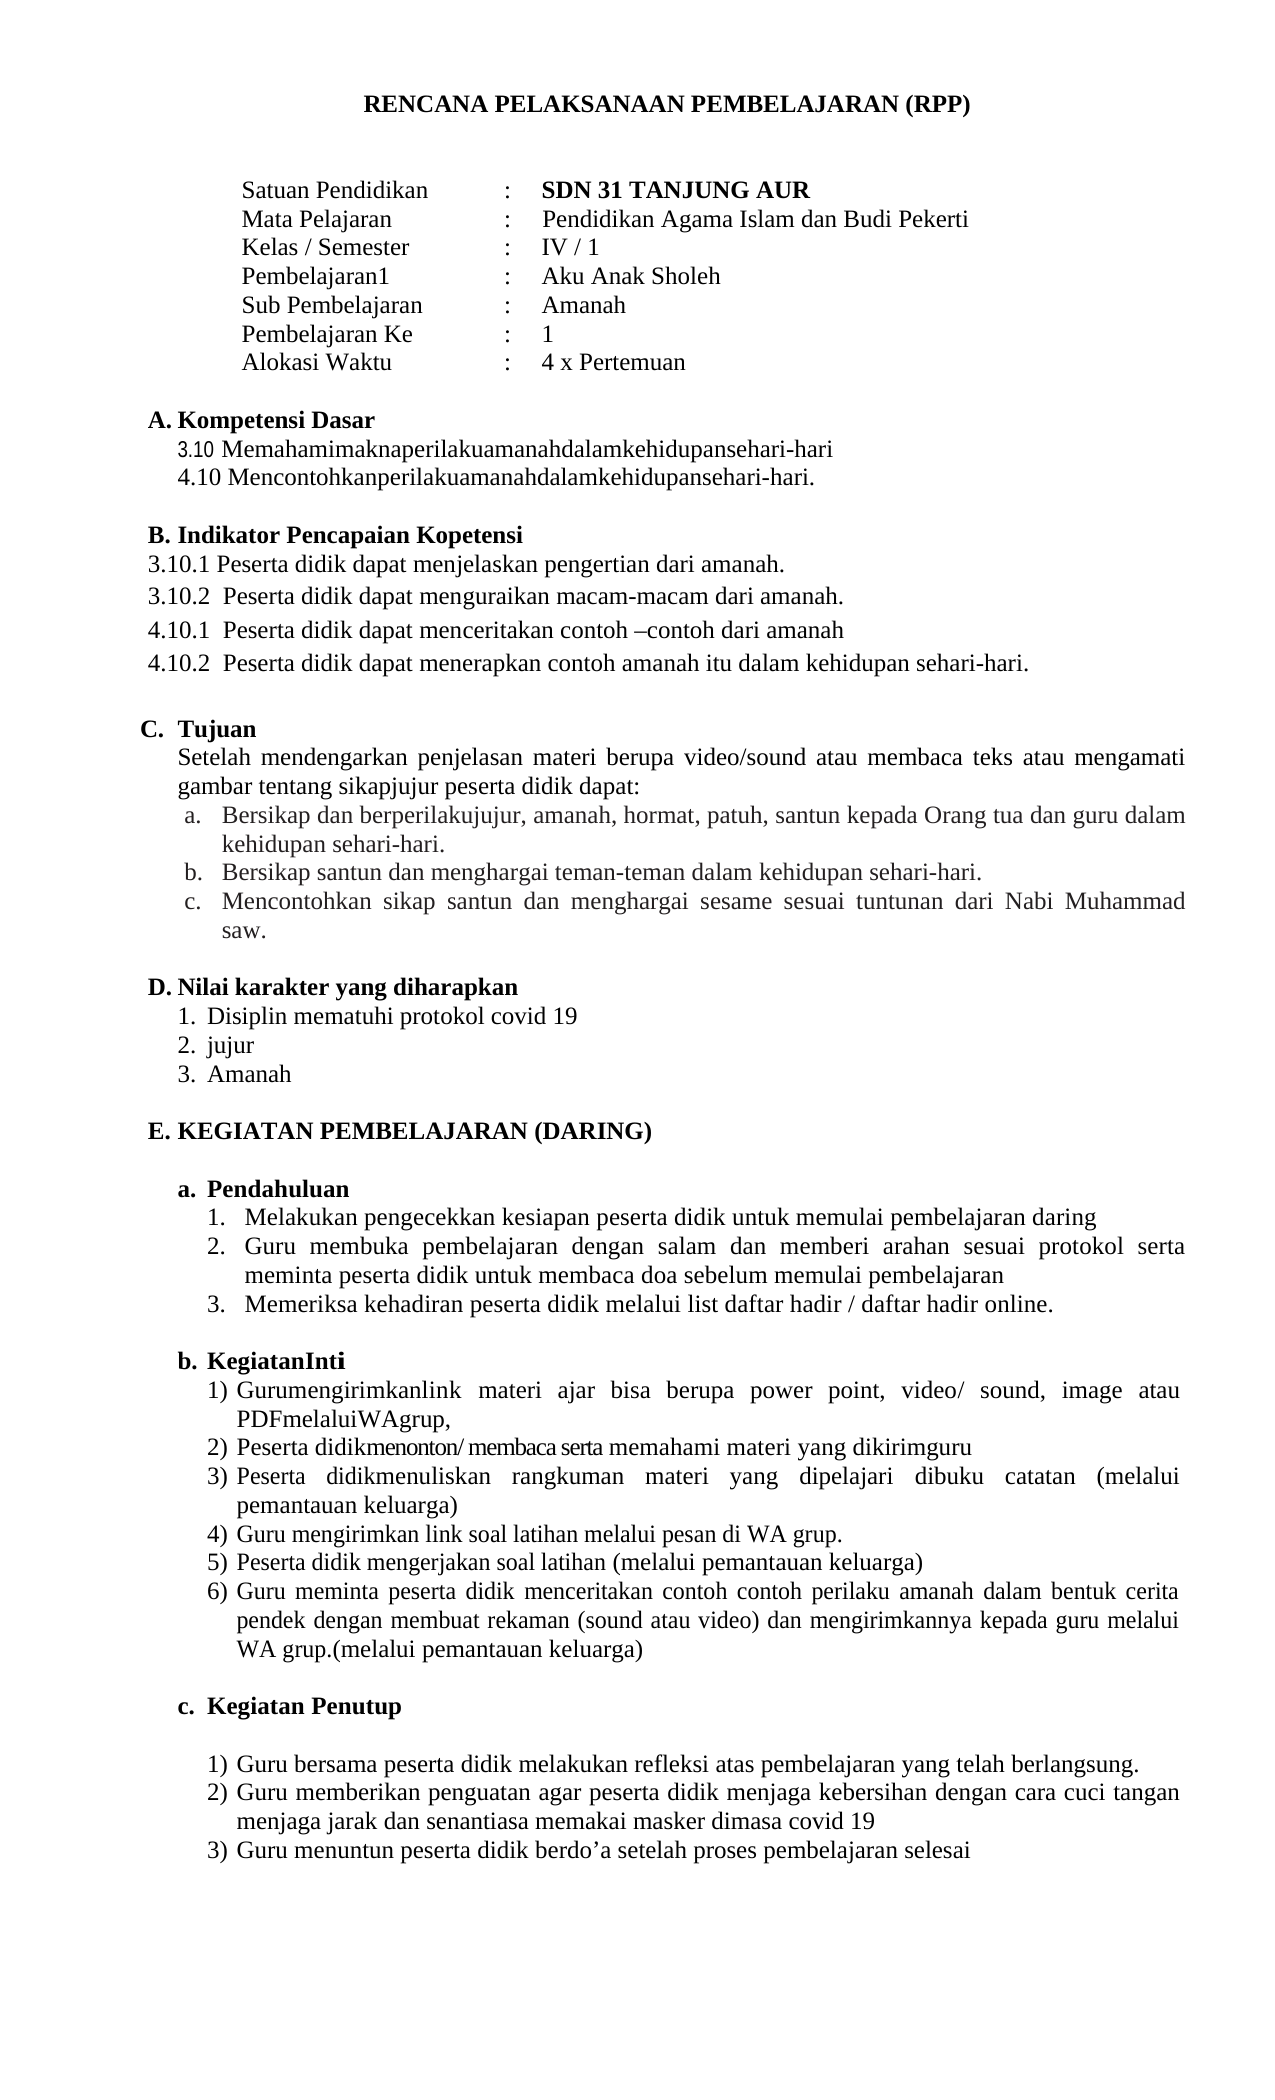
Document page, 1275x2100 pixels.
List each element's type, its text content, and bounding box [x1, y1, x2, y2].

list Guru membuka pembelajaran dengan salam dan memberi arahan sesuai protokol serta meminta peserta didik untuk membaca doa sebelum memulai pembelajaran [207, 1231, 1186, 1289]
list Pendahuluan [177, 1174, 1186, 1202]
list Bersikap dan berperilakujujur, amanah, hormat, patuh, santun kepada Orang tua dan guru dalam kehidupan sehari-hari. [184, 800, 1186, 857]
list Disiplin mematuhi protokol covid 19 [177, 1001, 1186, 1030]
text RENCANA PELAKSANAAN PEMBELAJARAN (RPP) [148, 89, 1186, 117]
text 4.10 Mencontohkanperilakuamanahdalamkehidupansehari-hari. [177, 462, 1186, 491]
text Satuan Pendidikan : SDN 31 TANJUNG AUR [241, 175, 1186, 204]
text Kelas / Semester : IV / 1 [241, 232, 1186, 261]
list Gurumengirimkanlink materi ajar bisa berupa power point, video/ sound, image atau PDFmelaluiWAgrup, [207, 1375, 1180, 1432]
list KEGIATAN PEMBELAJARAN (DARING) [148, 1116, 1186, 1145]
list Peserta didikmenuliskan rangkuman materi yang dipelajari dibuku catatan (melalui pemantauan keluarga) [207, 1461, 1180, 1519]
list Guru menuntun peserta didik berdo’a setelah proses pembelajaran selesai [207, 1835, 1180, 1864]
list Guru meminta peserta didik menceritakan contoh contoh perilaku amanah dalam bentuk cerita pendek dengan membuat rekaman (sound atau video) dan mengirimkannya kepada guru melalui WA grup.(melalui pemantauan keluarga) [207, 1576, 1180, 1662]
list Peserta didik dapat menguraikan macam-macam dari amanah. [148, 582, 1186, 610]
list Memahamimaknaperilakuamanahdalamkehidupansehari-hari [177, 434, 1186, 462]
list Bersikap santun dan menghargai teman-teman dalam kehidupan sehari-hari. [184, 857, 1186, 886]
list Peserta didikmenonton/ membaca serta memahami materi yang dikirimguru [207, 1432, 1180, 1461]
list Guru memberikan penguatan agar peserta didik menjaga kebersihan dengan cara cuci tangan menjaga jarak dan senantiasa memakai masker dimasa covid 19 [207, 1777, 1180, 1835]
list KegiatanInti [177, 1346, 1186, 1375]
list Guru mengirimkan link soal latihan melalui pesan di WA grup. [207, 1519, 1180, 1547]
list Nilai karakter yang diharapkan [148, 972, 1186, 1001]
list jujur [177, 1030, 1186, 1059]
text Pembelajaran Ke : 1 [241, 319, 1186, 347]
list Kompetensi Dasar [148, 405, 1186, 434]
text Alokasi Waktu : 4 x Pertemuan [241, 347, 1186, 376]
list Setelah mendengarkan penjelasan materi berupa video/sound atau membaca teks atau mengamati gambar tentang sikapjujur peserta didik dapat: [177, 742, 1186, 800]
list Peserta didik dapat menceritakan contoh –contoh dari amanah [148, 615, 1186, 643]
list Indikator Pencapaian Kopetensi [148, 520, 1186, 549]
text Sub Pembelajaran : Amanah [241, 290, 1186, 319]
list Amanah [177, 1059, 1186, 1087]
list Guru bersama peserta didik melakukan refleksi atas pembelajaran yang telah berlangsung. [207, 1749, 1180, 1777]
list 3.10.1 Peserta didik dapat menjelaskan pengertian dari amanah. [148, 549, 1186, 577]
list Melakukan pengecekkan kesiapan peserta didik untuk memulai pembelajaran daring [207, 1202, 1186, 1231]
list Memeriksa kehadiran peserta didik melalui list daftar hadir / daftar hadir online. [207, 1289, 1186, 1317]
text Pembelajaran1 : Aku Anak Sholeh [241, 261, 1186, 290]
list Peserta didik mengerjakan soal latihan (melalui pemantauan keluarga) [207, 1547, 1180, 1576]
list Kegiatan Penutup [177, 1691, 1186, 1720]
list Peserta didik dapat menerapkan contoh amanah itu dalam kehidupan sehari-hari. [148, 648, 1186, 676]
list Mencontohkan sikap santun dan menghargai sesame sesuai tuntunan dari Nabi Muhammad saw. [184, 886, 1186, 944]
text Mata Pelajaran : Pendidikan Agama Islam dan Budi Pekerti [241, 204, 1186, 232]
list Tujuan [140, 714, 1186, 742]
